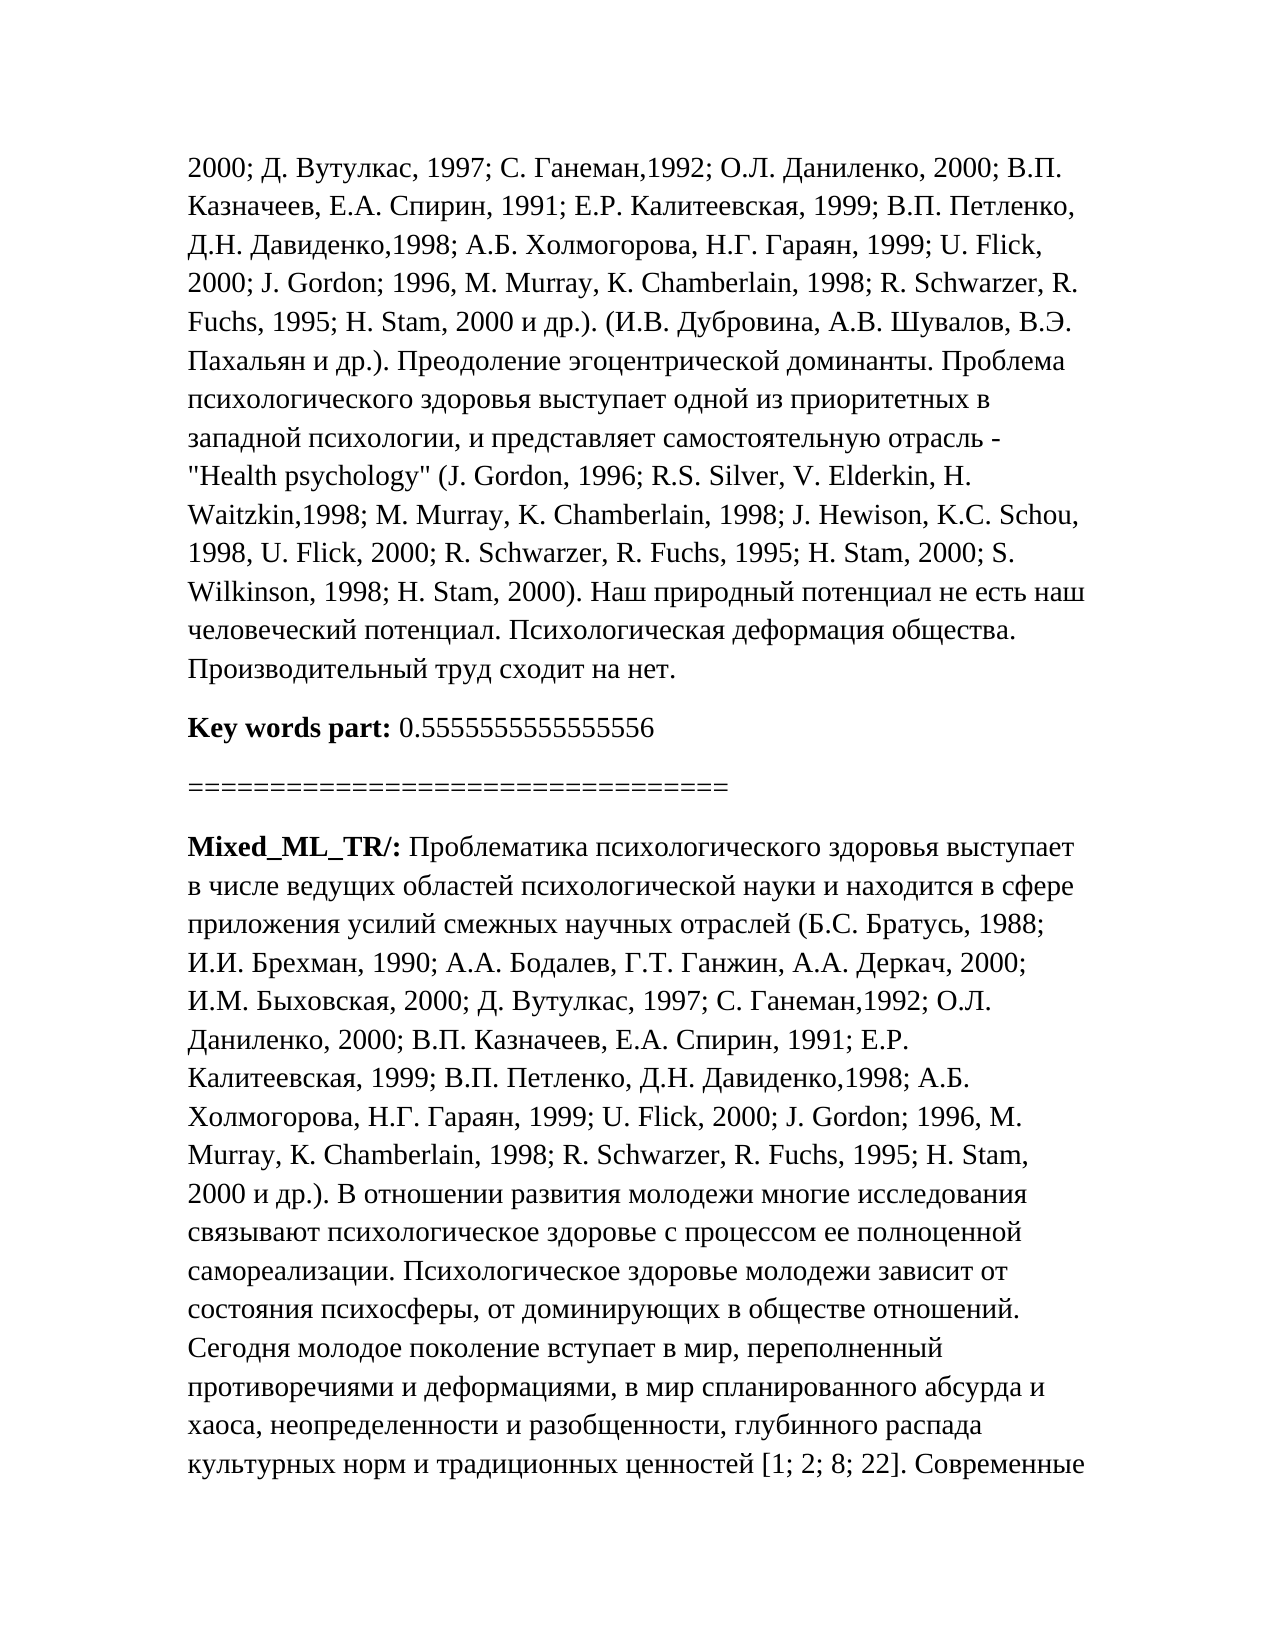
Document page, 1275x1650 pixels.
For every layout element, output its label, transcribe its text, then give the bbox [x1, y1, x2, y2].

text ================================= [187, 770, 1087, 803]
text Key words part: 0.5555555555555556 [187, 710, 1087, 744]
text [187, 829, 1087, 1479]
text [187, 150, 1087, 684]
